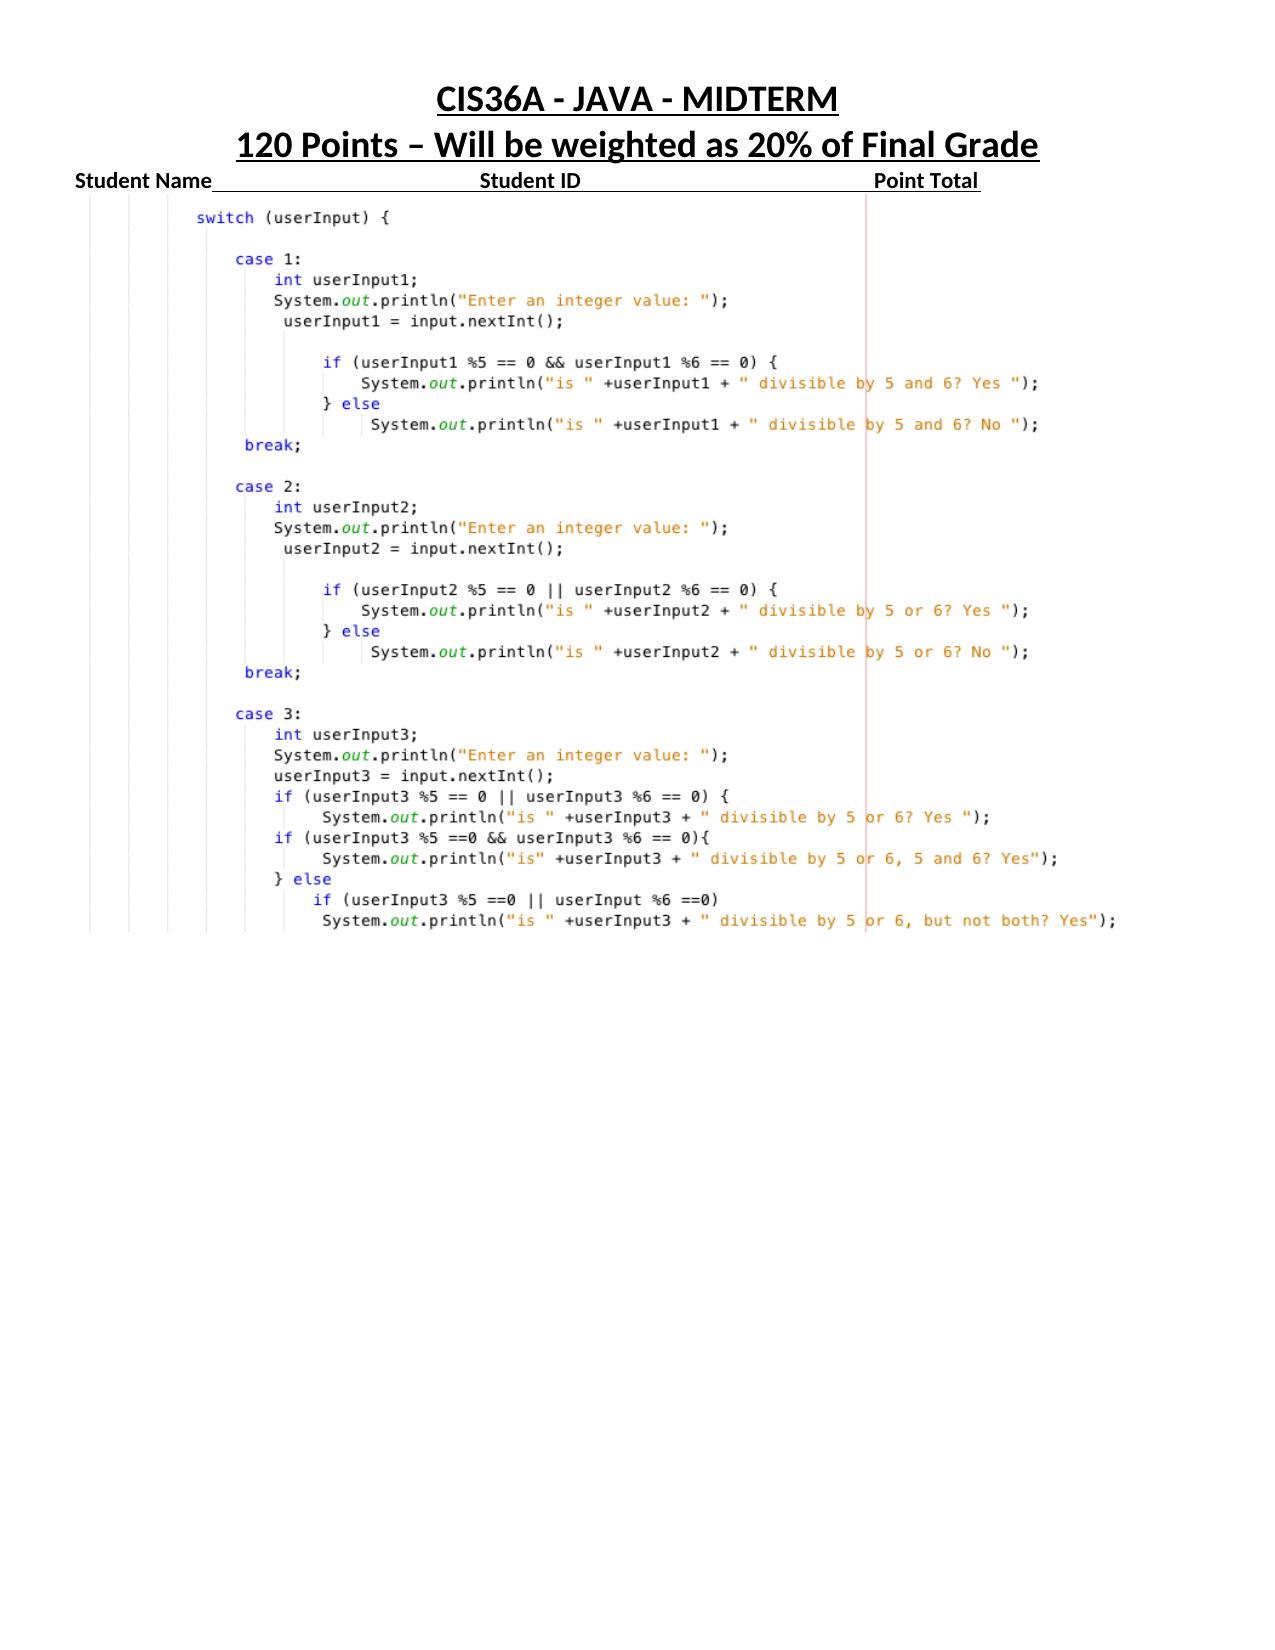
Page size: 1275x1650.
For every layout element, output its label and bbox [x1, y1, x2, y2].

picture [75, 194, 1199, 932]
